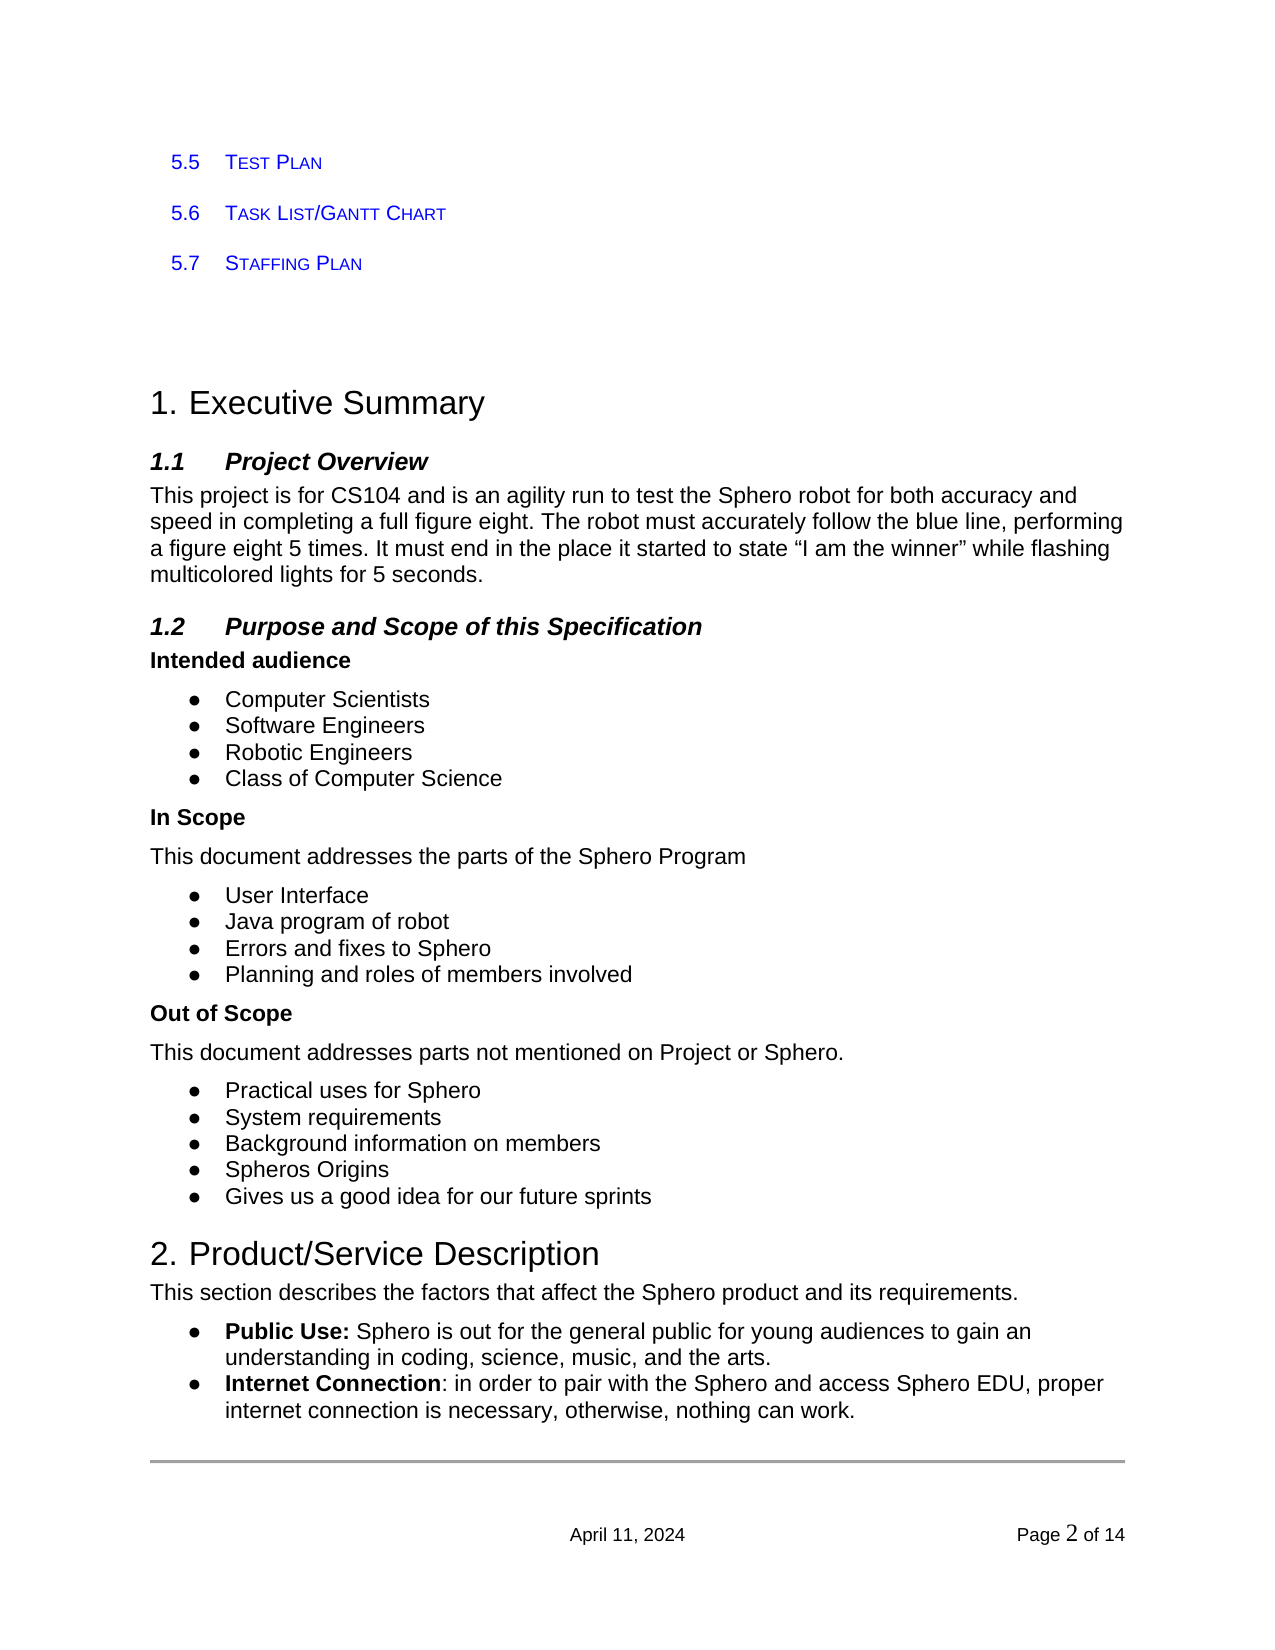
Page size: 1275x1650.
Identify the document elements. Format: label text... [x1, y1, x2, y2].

list Practical uses for Sphero [187, 1077, 1125, 1104]
list Class of Computer Science [187, 765, 1125, 792]
list Public Use: Sphero is out for the general public for young audiences to gain an understanding in coding, science, music, and the arts. [187, 1318, 1125, 1370]
text This document addresses parts not mentioned on Project or Sphero. [150, 1038, 1125, 1065]
list Java program of robot [187, 908, 1125, 934]
text Out of Scope [150, 1000, 1125, 1026]
list Computer Scientists [187, 686, 1125, 712]
text 5.7 Staffing Plan [171, 251, 1125, 274]
subtitle 1.1 Project Overview [150, 447, 1125, 476]
list Internet Connection: in order to pair with the Sphero and access Sphero EDU, proper internet connection is necessary, otherwise, nothing can work. [187, 1370, 1125, 1423]
list Errors and fixes to Sphero [187, 934, 1125, 961]
subtitle 1.2 Purpose and Scope of this Specification [150, 612, 1125, 641]
text This section describes the factors that affect the Sphero product and its requirements. [150, 1279, 1125, 1305]
list Background information on members [187, 1130, 1125, 1156]
text Intended audience [150, 647, 1125, 674]
text This project is for CS104 and is an agility run to test the Sphero robot for both accuracy and speed in completing a full figure eight. The robot must accurately follow the blue line, performing a figure eight 5 times. It must end in the place it started to state “I am the winner” while flashing multicolored lights for 5 seconds. [150, 482, 1125, 587]
text 5.5 Test Plan [171, 150, 1125, 174]
list Software Engineers [187, 712, 1125, 739]
list Spheros Origins [187, 1156, 1125, 1183]
subtitle 2. Product/Service Description [150, 1234, 1125, 1273]
list System requirements [187, 1104, 1125, 1130]
list Robotic Engineers [187, 739, 1125, 765]
text This document addresses the parts of the Sphero Program [150, 843, 1125, 869]
text 5.6 Task List/Gantt Chart [171, 200, 1125, 224]
text In Scope [150, 804, 1125, 830]
subtitle 1. Executive Summary [150, 383, 1125, 422]
list Planning and roles of members involved [187, 961, 1125, 987]
list User Interface [187, 882, 1125, 908]
list Gives us a good idea for our future sprints [187, 1183, 1125, 1209]
